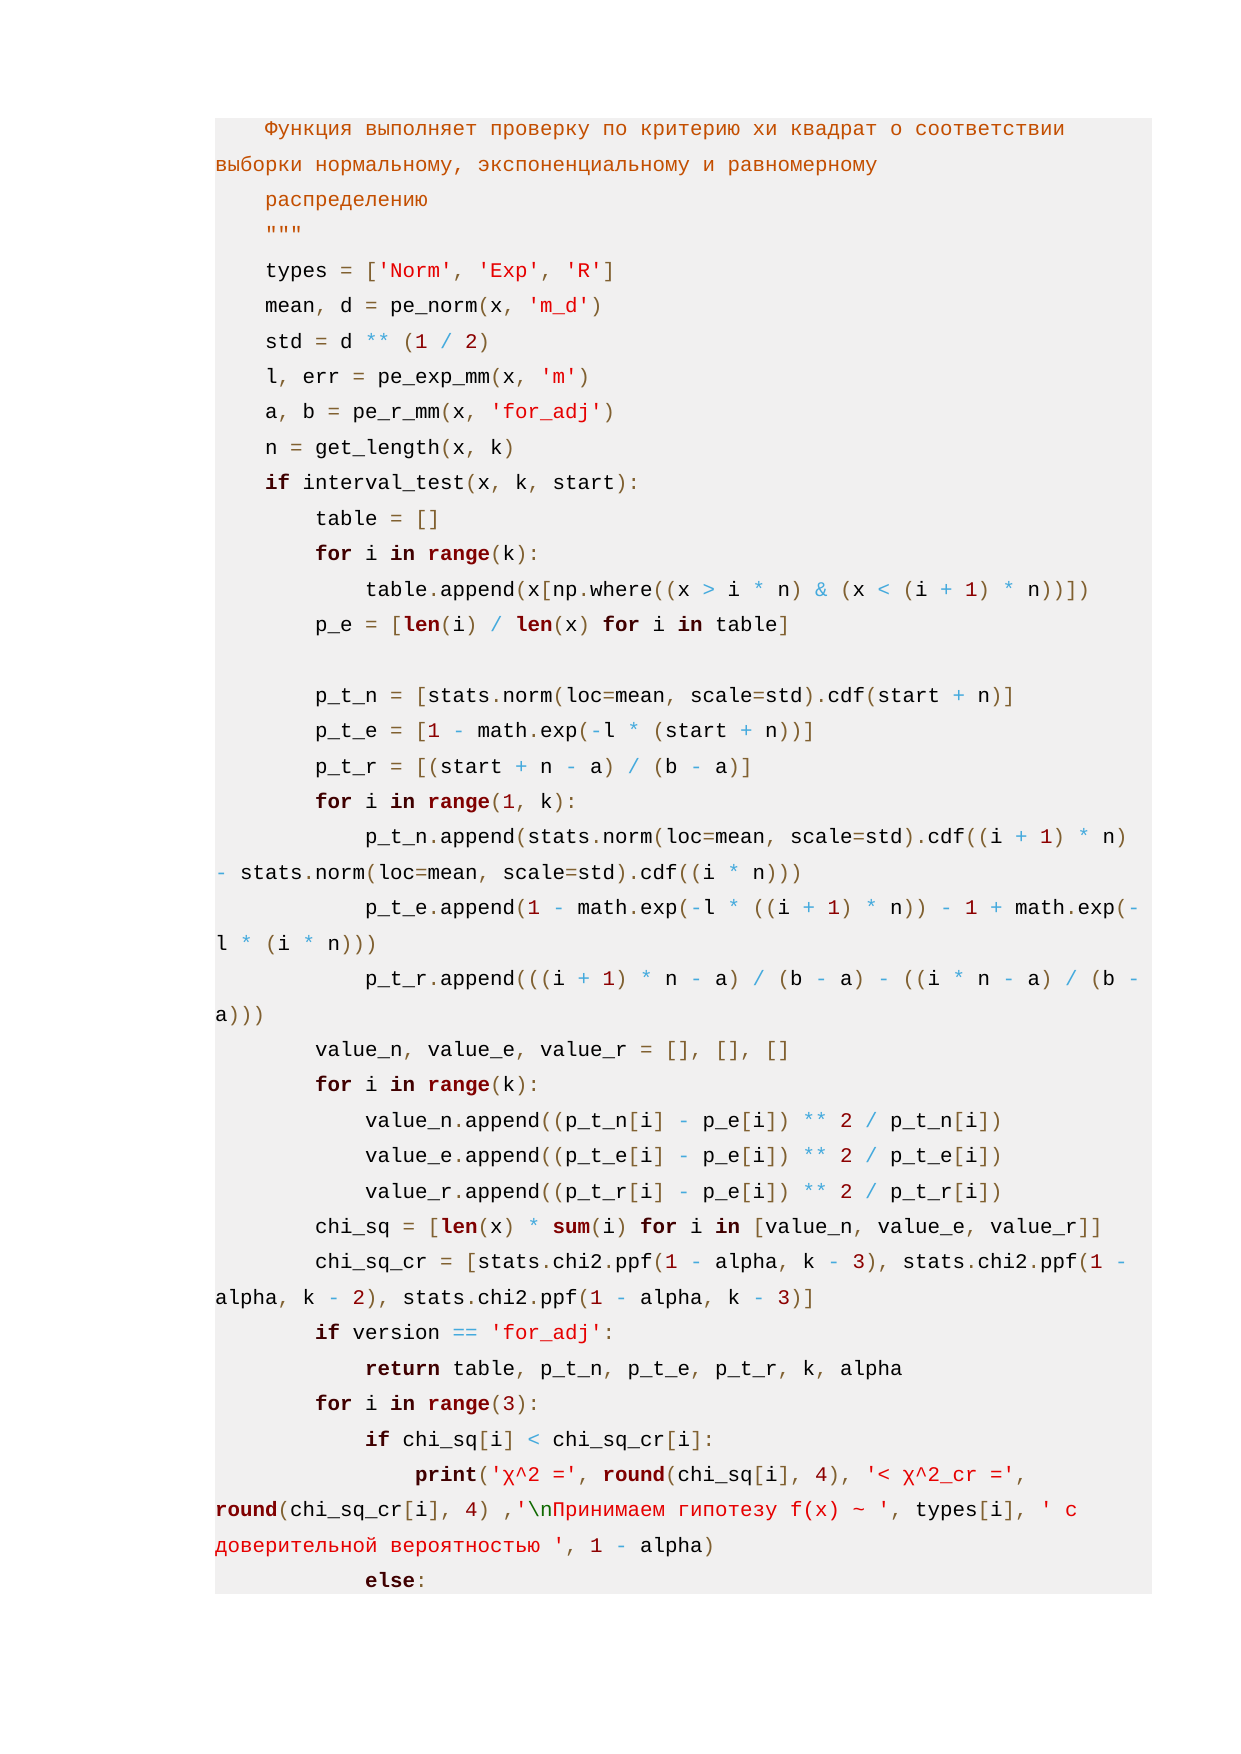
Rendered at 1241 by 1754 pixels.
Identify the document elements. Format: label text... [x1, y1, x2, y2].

text mean, d = pe_norm(x, 'm_d') [215, 295, 1152, 319]
text table = [] [215, 508, 1152, 531]
text for i in range(3): [215, 1393, 1152, 1417]
text value_e.append((p_t_e[i] - p_e[i]) ** 2 / p_t_e[i]) [215, 1145, 1152, 1169]
text types = ['Norm', 'Exp', 'R'] [215, 260, 1152, 283]
text if interval_test(x, k, start): [215, 472, 1152, 496]
text value_n.append((p_t_n[i] - p_e[i]) ** 2 / p_t_n[i]) [215, 1110, 1152, 1133]
text l, err = pe_exp_mm(x, 'm') [215, 366, 1152, 390]
text a, b = pe_r_mm(x, 'for_adj') [215, 401, 1152, 425]
text n = get_length(x, k) [215, 437, 1152, 461]
text for i in range(k): [215, 1074, 1152, 1098]
text std = d ** (1 / 2) [215, 331, 1152, 354]
text p_t_r.append(((i + 1) * n - a) / (b - a) - ((i * n - a) / (b - a))) [215, 968, 1152, 1027]
text value_r.append((p_t_r[i] - p_e[i]) ** 2 / p_t_r[i]) [215, 1181, 1152, 1204]
text """ [215, 224, 1152, 248]
text chi_sq = [len(x) * sum(i) for i in [value_n, value_e, value_r]] [215, 1216, 1152, 1240]
text table.append(x[np.where((x > i * n) & (x < (i + 1) * n))]) [215, 578, 1152, 602]
text for i in range(1, k): [215, 791, 1152, 815]
text p_t_n.append(stats.norm(loc=mean, scale=std).cdf((i + 1) * n) - stats.norm(loc=mean, scale=std).cdf((i * n))) [215, 826, 1152, 886]
text if version == 'for_adj': [215, 1322, 1152, 1346]
text if chi_sq[i] < chi_sq_cr[i]: [215, 1428, 1152, 1452]
text for i in range(k): [215, 543, 1152, 567]
text распределению [215, 189, 1152, 213]
text chi_sq_cr = [stats.chi2.ppf(1 - alpha, k - 3), stats.chi2.ppf(1 - alpha, k - 2), stats.chi2.ppf(1 - alpha, k - 3)] [215, 1251, 1152, 1311]
text Функция выполняет проверку по критерию хи квадрат о соответствии выборки нормальному, экспоненциальному и равномерному [215, 118, 1152, 177]
text p_t_e = [1 - math.exp(-l * (start + n))] [215, 720, 1152, 744]
text p_e = [len(i) / len(x) for i in table] [215, 614, 1152, 638]
text else: [215, 1570, 1152, 1594]
text p_t_e.append(1 - math.exp(-l * ((i + 1) * n)) - 1 + math.exp(-l * (i * n))) [215, 897, 1152, 956]
text value_n, value_e, value_r = [], [], [] [215, 1039, 1152, 1063]
text p_t_r = [(start + n - a) / (b - a)] [215, 756, 1152, 779]
text print('χ^2 =', round(chi_sq[i], 4), '< χ^2_cr =', round(chi_sq_cr[i], 4) ,'\nПринимаем гипотезу f(x) ~ ', types[i], ' с доверительной вероятностью ', 1 - alpha) [215, 1464, 1152, 1558]
text p_t_n = [stats.norm(loc=mean, scale=std).cdf(start + n)] [215, 685, 1152, 708]
text return table, p_t_n, p_t_e, p_t_r, k, alpha [215, 1358, 1152, 1381]
